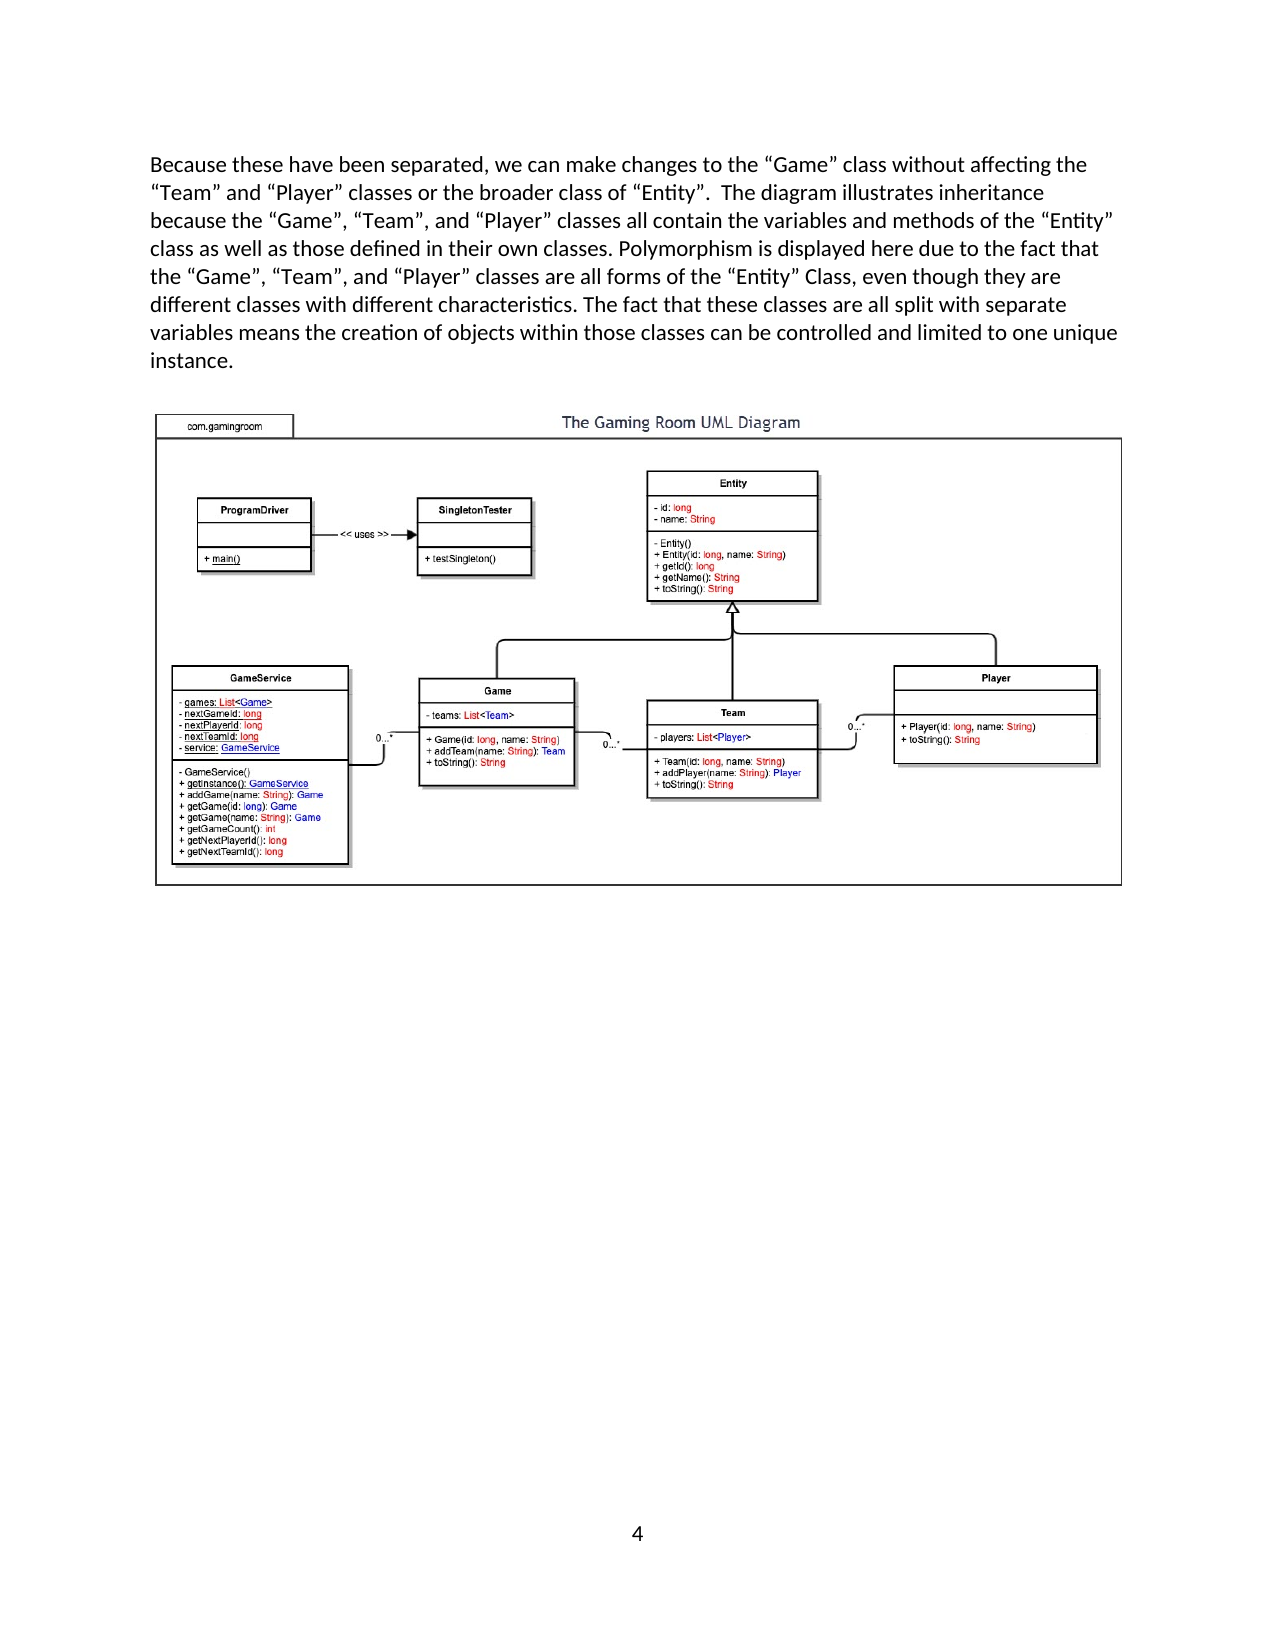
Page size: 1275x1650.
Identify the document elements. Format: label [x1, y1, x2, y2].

picture [150, 402, 1125, 892]
text [150, 150, 1125, 374]
